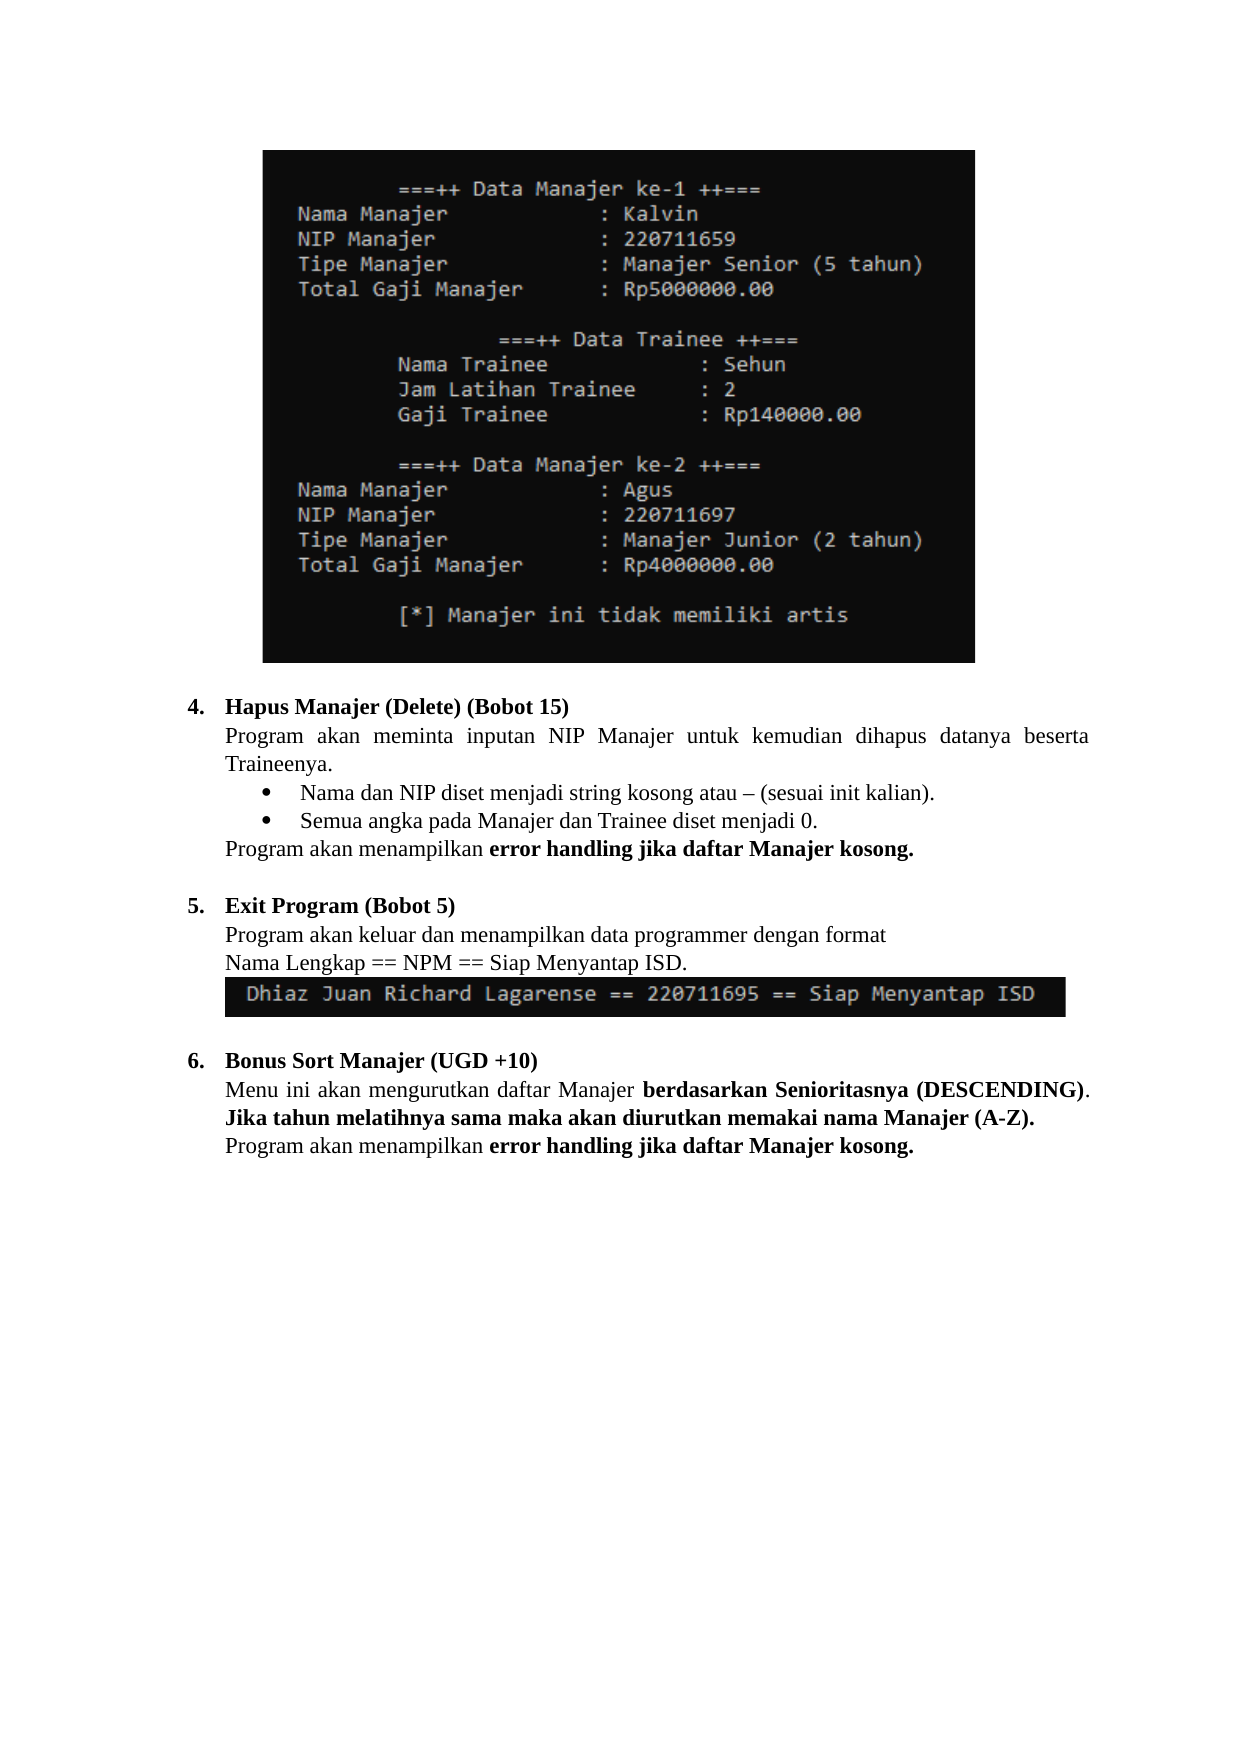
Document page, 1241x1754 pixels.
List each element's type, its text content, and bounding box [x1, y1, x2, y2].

list Program akan meminta inputan NIP Manajer untuk kemudian dihapus datanya beserta Traineenya. [225, 722, 1090, 776]
list Nama Lengkap == NPM == Siap Menyantap ISD. [225, 949, 1090, 976]
list Semua angka pada Manajer dan Trainee diset menjadi 0. [262, 807, 1090, 833]
list Nama dan NIP diset menjadi string kosong atau – (sesuai init kalian). [262, 778, 1090, 805]
list Program akan menampilkan error handling jika daftar Manajer kosong. [225, 1133, 1090, 1159]
list Exit Program (Bobot 5) [187, 892, 1090, 919]
list Bonus Sort Manajer (UGD +10) [187, 1047, 1090, 1074]
list Program akan keluar dan menampilkan data programmer dengan format [225, 921, 1090, 947]
picture [262, 150, 976, 663]
list Hapus Manajer (Delete) (Bobot 15) [187, 693, 1090, 719]
picture [225, 977, 1066, 1017]
list Program akan menampilkan error handling jika daftar Manajer kosong. [225, 835, 1090, 862]
list Menu ini akan mengurutkan daftar Manajer berdasarkan Senioritasnya (DESCENDING). Jika tahun melatihnya sama maka akan diurutkan memakai nama Manajer (A-Z). [225, 1076, 1090, 1131]
